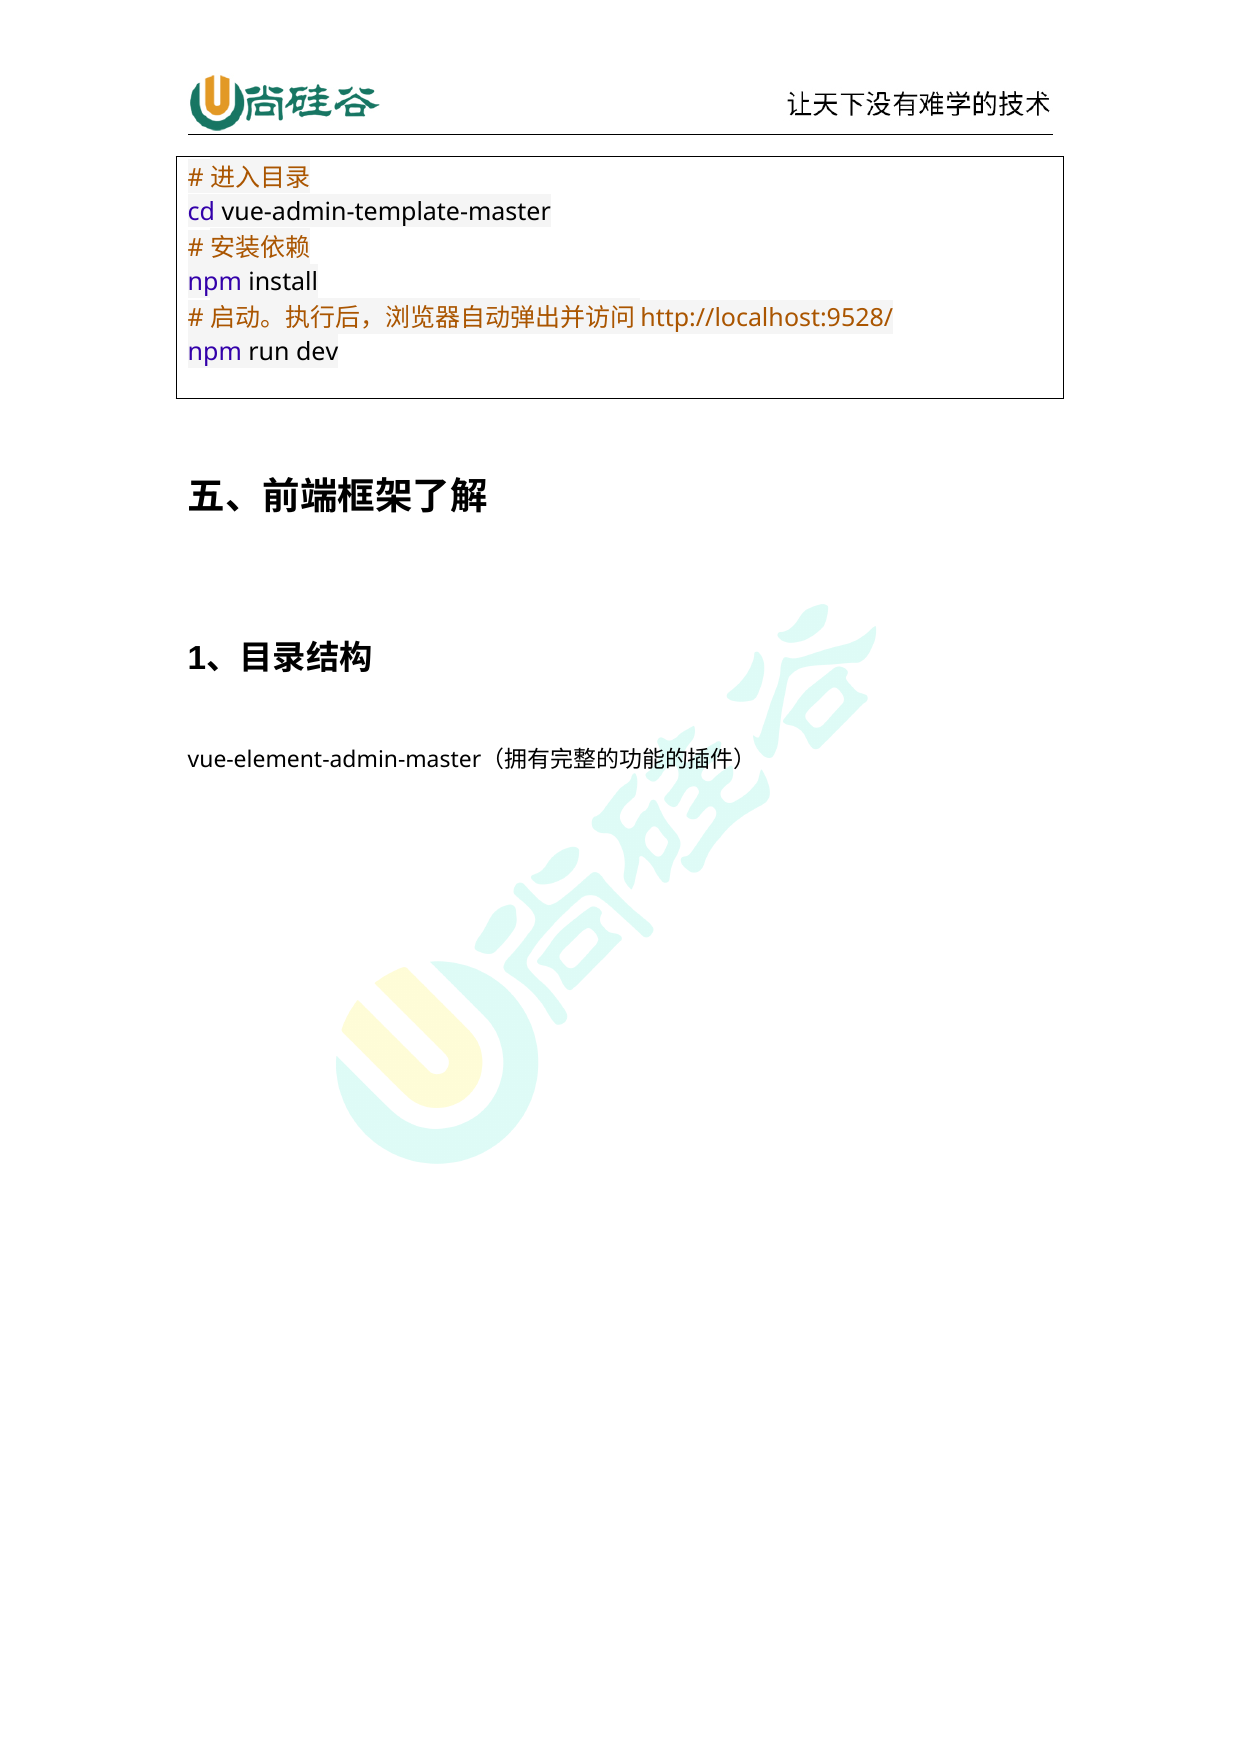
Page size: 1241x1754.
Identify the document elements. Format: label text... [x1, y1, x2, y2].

table_header # 解压压缩包 # 进入目录 cd vue-admin-template-master # 安装依赖 npm install # 启动。执行后，浏览器自动弹出并访问http://localhost:9528/ npm run dev [177, 157, 1063, 398]
subtitle 前端框架了解 [187, 466, 1053, 520]
text vue-element-admin-master（拥有完整的功能的插件） [187, 741, 1053, 774]
picture [187, 73, 1053, 132]
subtitle 1、目录结构 [187, 631, 1053, 679]
